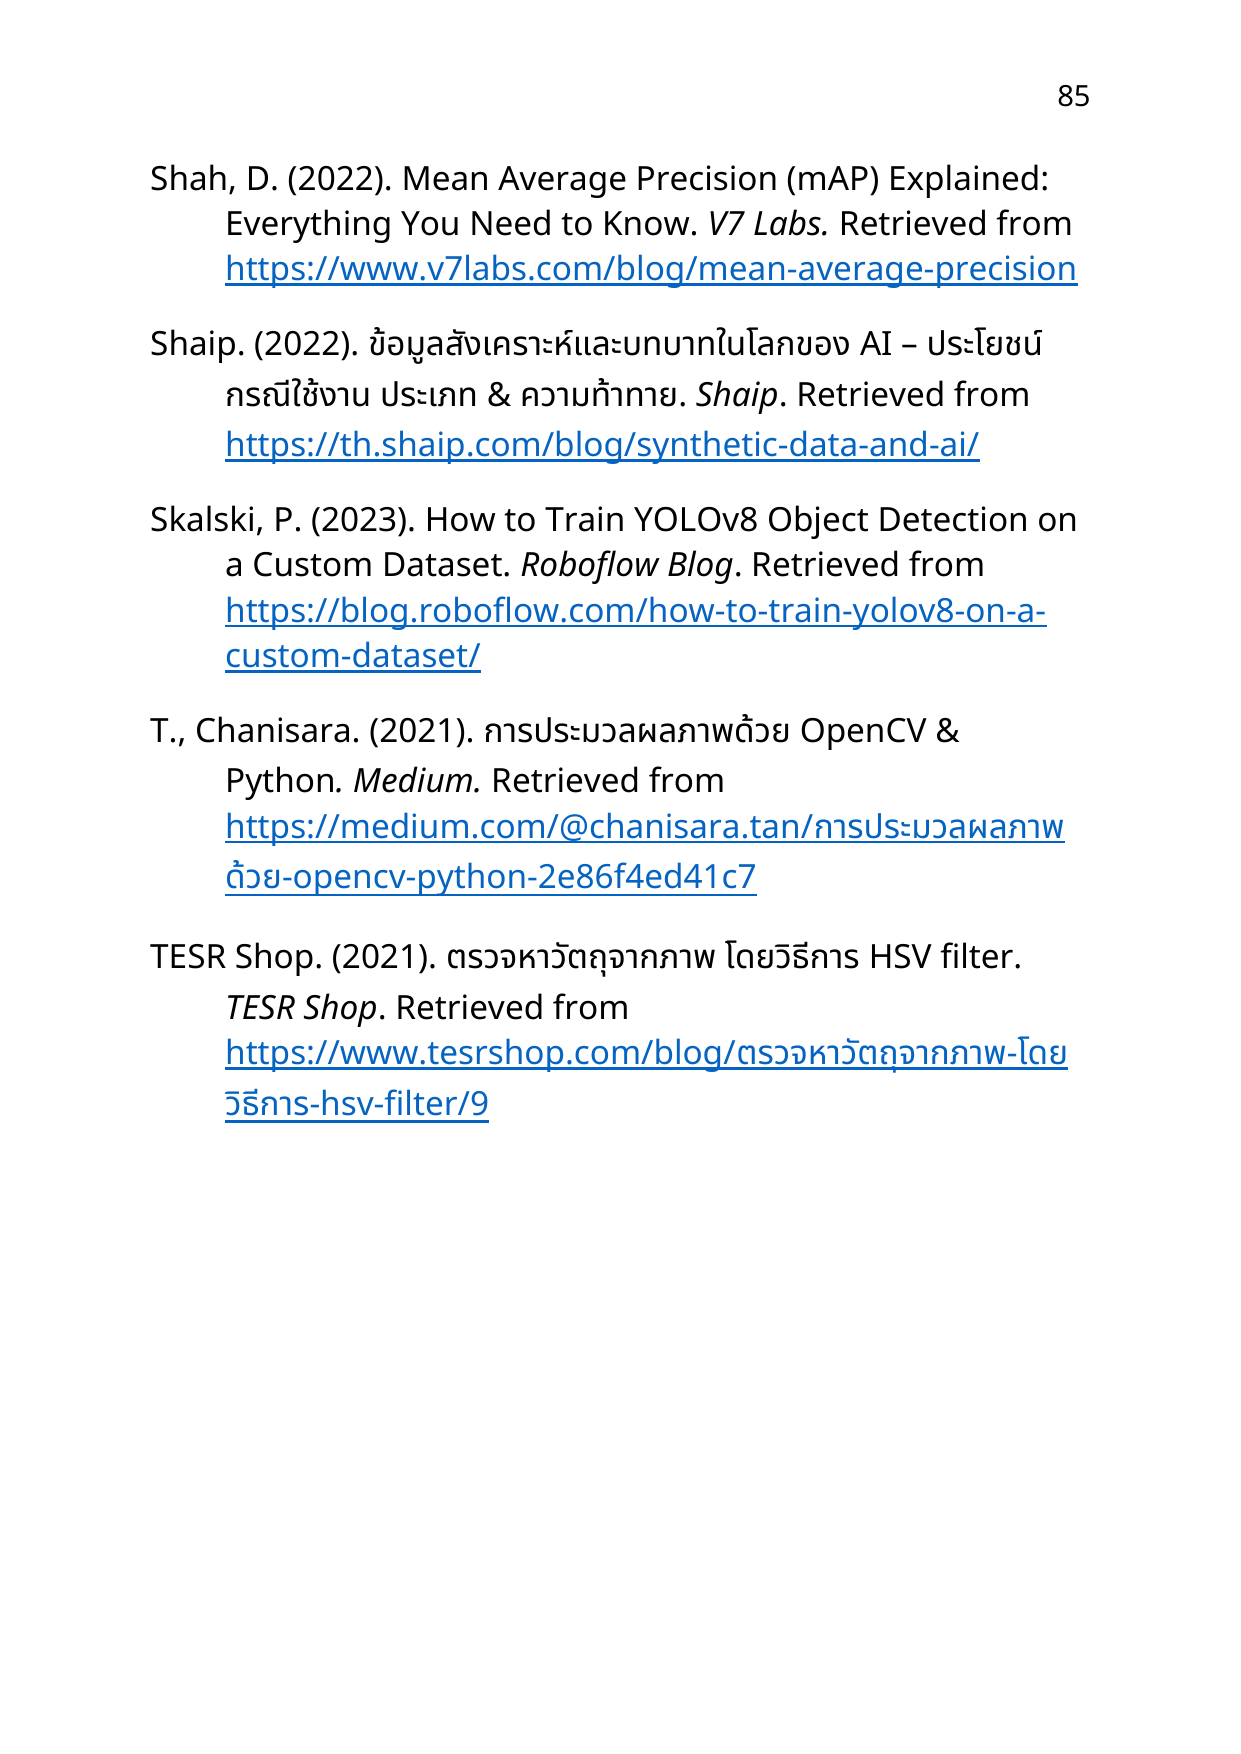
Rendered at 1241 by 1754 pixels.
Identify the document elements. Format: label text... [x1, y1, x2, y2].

text TESR Shop. (2021). ตรวจหาวัตถุจากภาพ โดยวิธีการ HSV filter. TESR Shop. Retrieved from https://www.tesrshop.com/blog/ตรวจหาวัตถุจากภาพ-โดยวิธีการ-hsv-filter/9 [150, 933, 1090, 1130]
text Shah, D. (2022). Mean Average Precision (mAP) Explained: Everything You Need to Know. V7 Labs. Retrieved from https://www.v7labs.com/blog/mean-average-precision [150, 154, 1090, 291]
text Shaip. (2022). ข้อมูลสังเคราะห์และบทบาทในโลกของ AI – ประโยชน์ กรณีใช้งาน ประเภท & ความท้าทาย. Shaip. Retrieved from https://th.shaip.com/blog/synthetic-data-and-ai/ [150, 320, 1090, 466]
text Skalski, P. (2023). How to Train YOLOv8 Object Detection on a Custom Dataset. Roboflow Blog. Retrieved from https://blog.roboflow.com/how-to-train-yolov8-on-a-custom-dataset/ [150, 496, 1090, 677]
text T., Chanisara. (2021). การประมวลผลภาพด้วย OpenCV & Python. Medium. Retrieved from https://medium.com/@chanisara.tan/การประมวลผลภาพด้วย-opencv-python-2e86f4ed41c7 [150, 706, 1090, 904]
